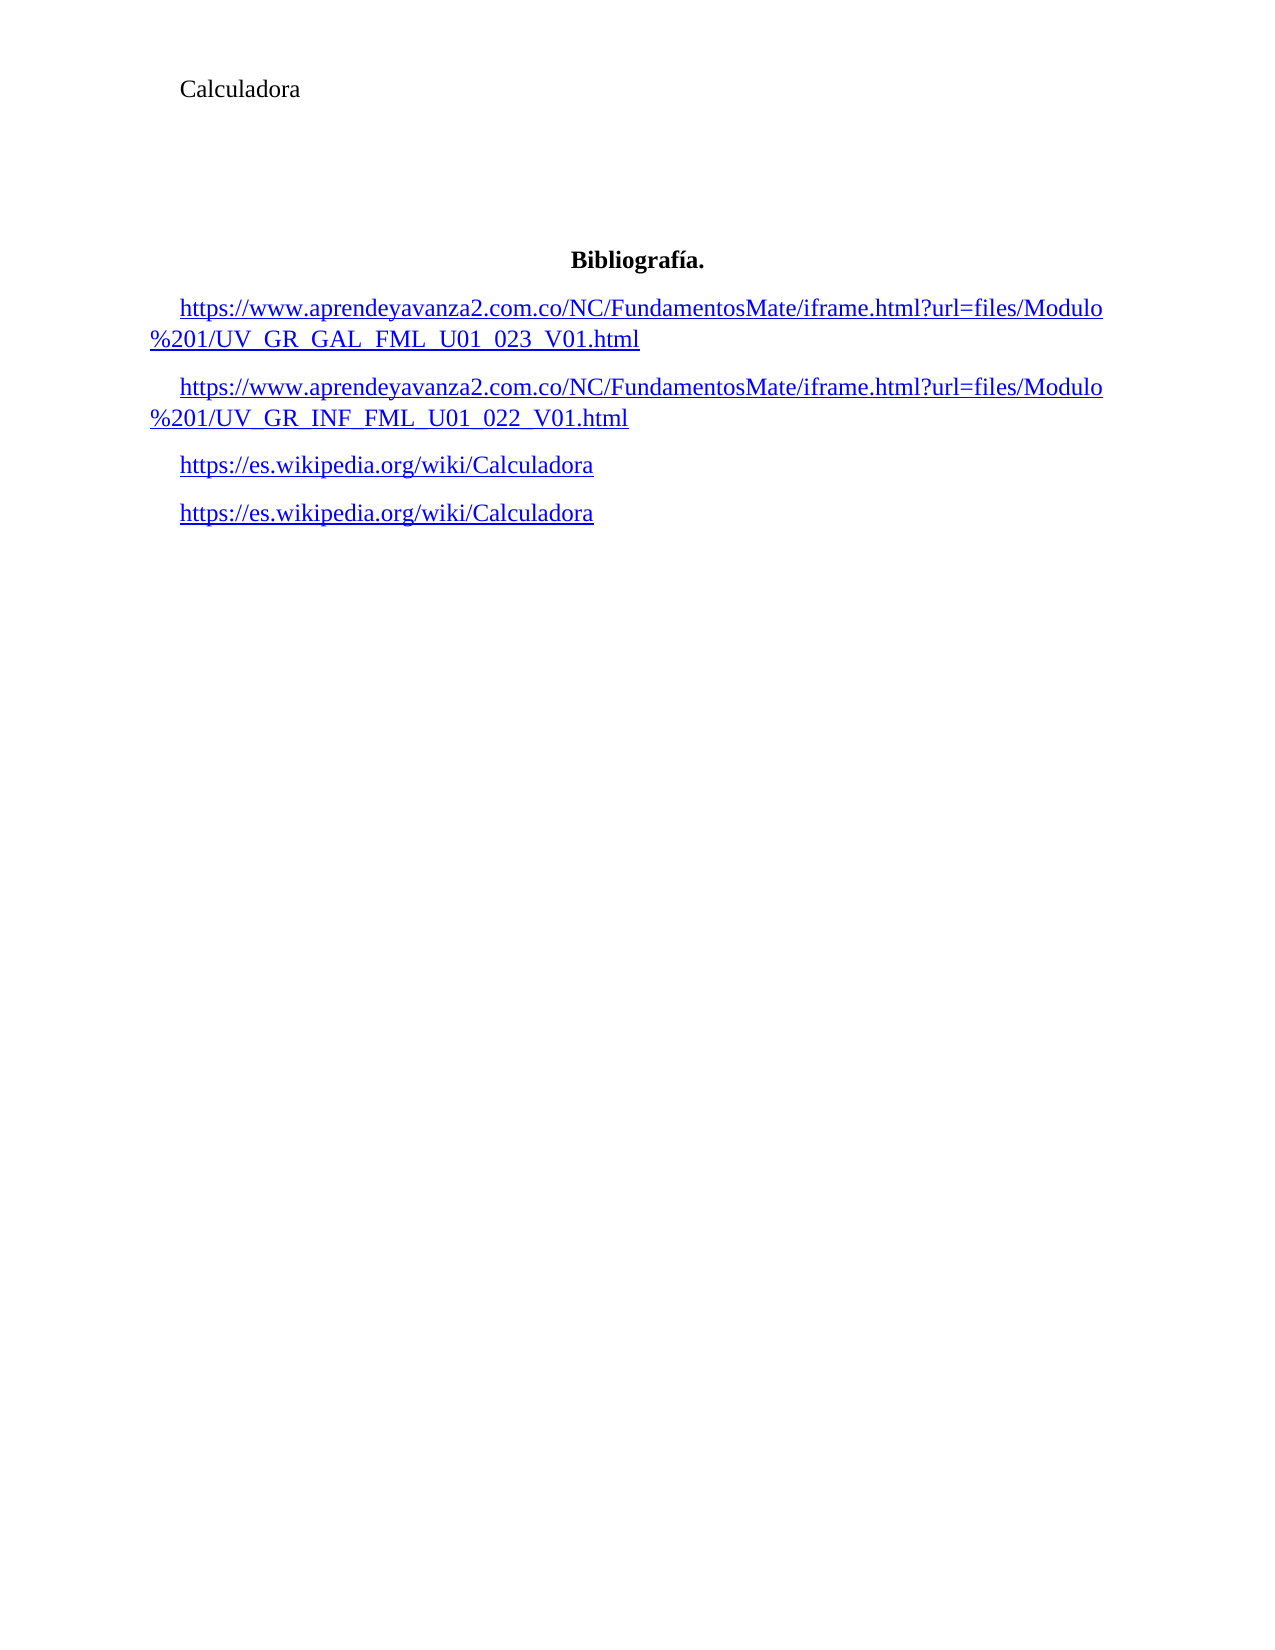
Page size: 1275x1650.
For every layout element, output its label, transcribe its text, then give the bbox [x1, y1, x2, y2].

text https://es.wikipedia.org/wiki/Calculadora [150, 498, 1125, 527]
text https://www.aprendeyavanza2.com.co/NC/FundamentosMate/iframe.html?url=files/Modulo%201/UV_GR_INF_FML_U01_022_V01.html [150, 372, 1125, 432]
text https://es.wikipedia.org/wiki/Calculadora [150, 451, 1125, 479]
text https://www.aprendeyavanza2.com.co/NC/FundamentosMate/iframe.html?url=files/Modulo%201/UV_GR_GAL_FML_U01_023_V01.html [150, 293, 1125, 353]
text Bibliografía. [150, 245, 1125, 274]
